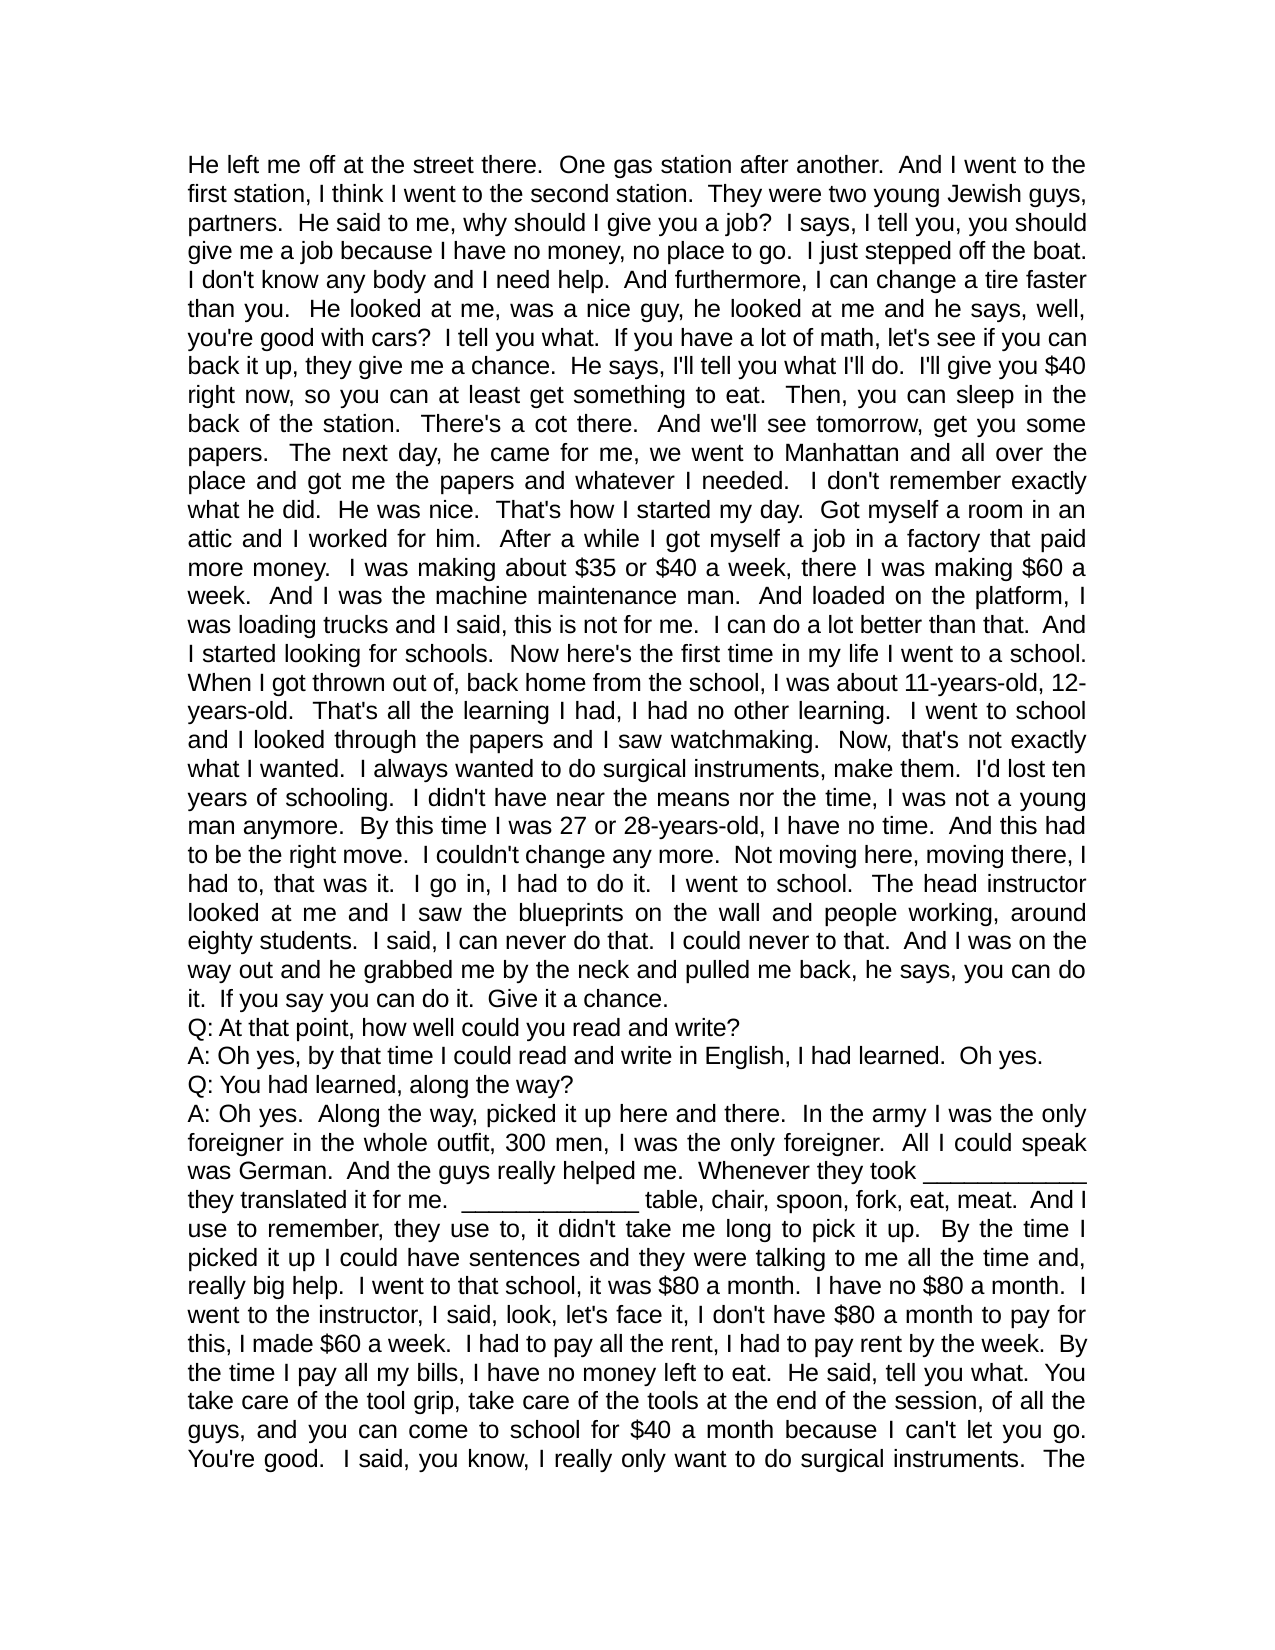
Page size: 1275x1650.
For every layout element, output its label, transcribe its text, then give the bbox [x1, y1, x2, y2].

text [187, 1127, 1087, 1472]
text Q: At that point, how well could you read and write? [187, 1041, 1087, 1070]
text Q: You had learned, along the way? [187, 1099, 1087, 1127]
text A: Oh yes, by that time I could read and write in English, I had learned. Oh yes. [187, 1070, 1087, 1099]
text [187, 150, 1087, 1041]
